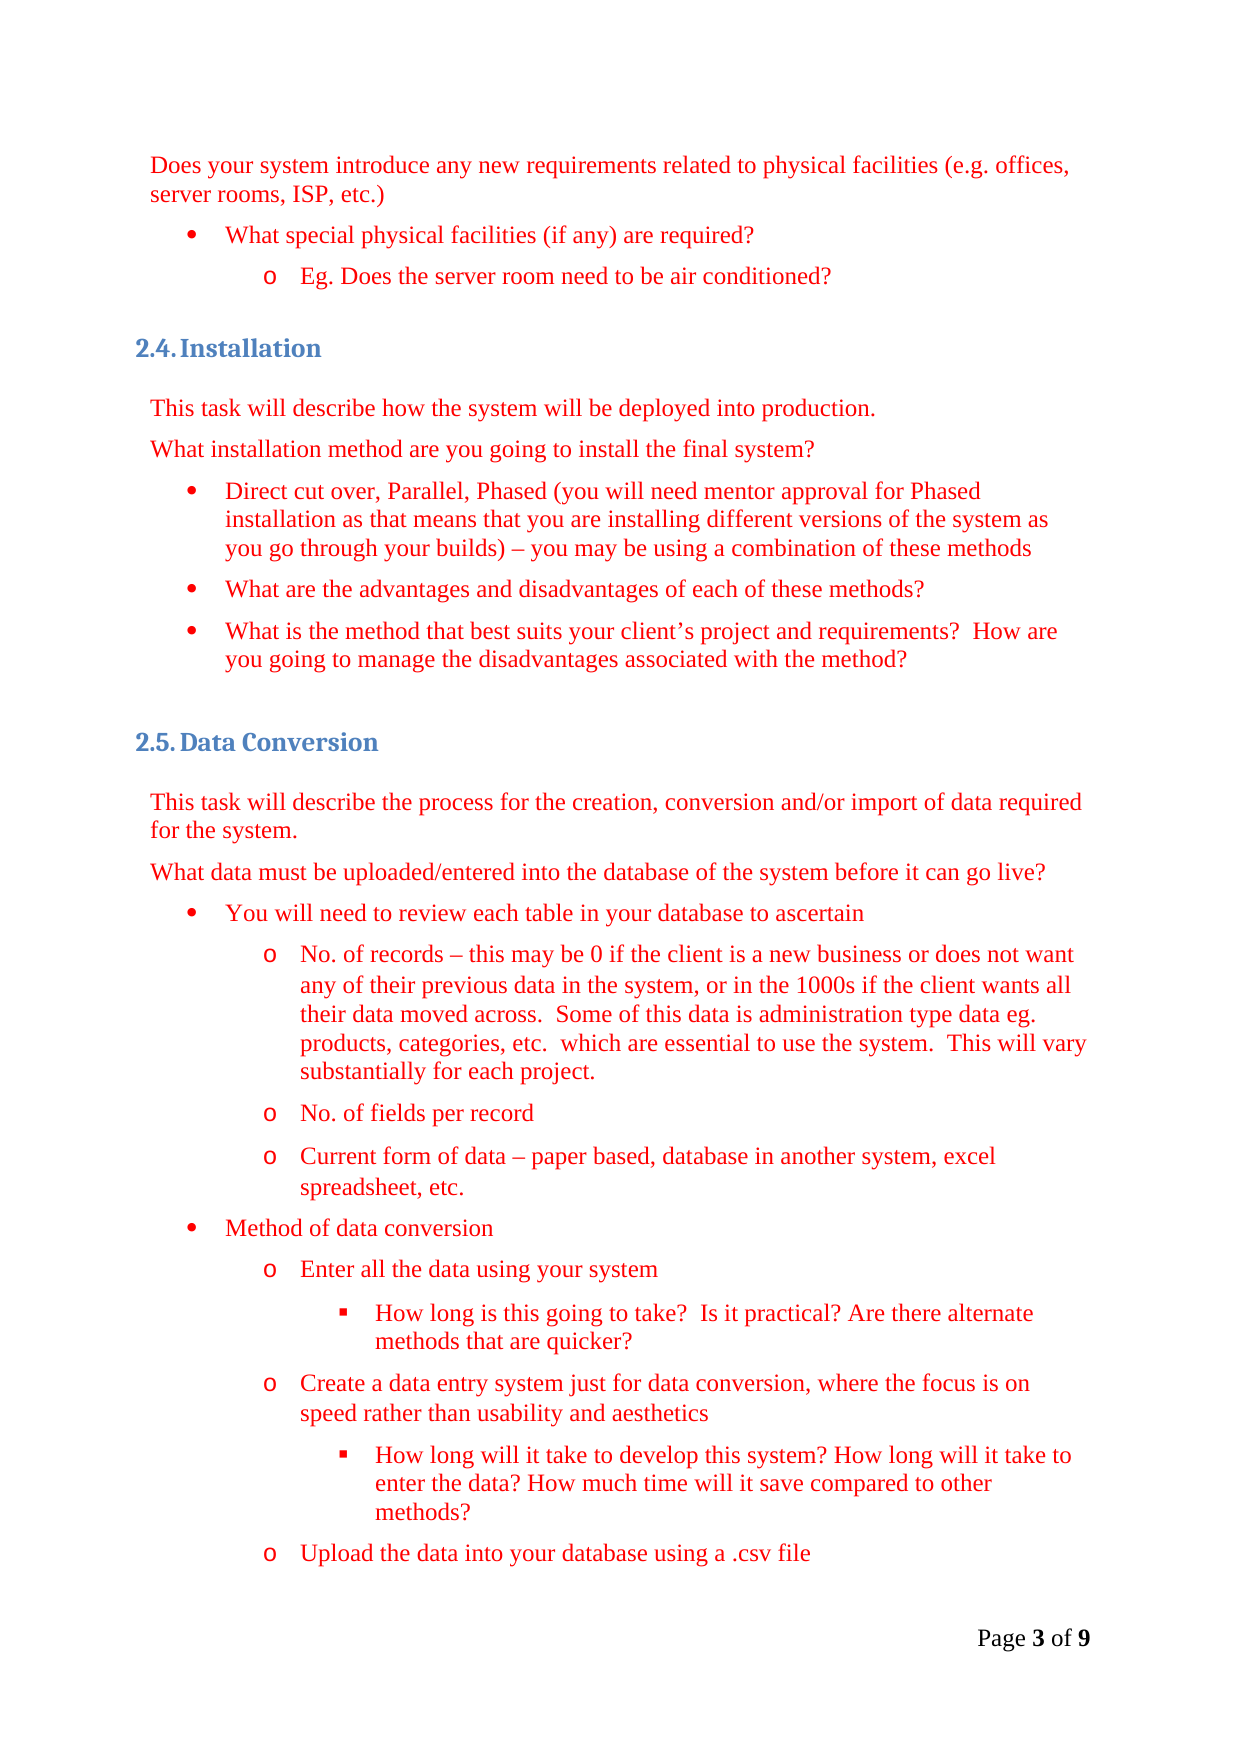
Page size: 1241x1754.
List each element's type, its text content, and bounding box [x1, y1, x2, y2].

list Upload the data into your database using a .csv file [262, 1538, 1090, 1569]
subtitle Installation [135, 333, 1090, 364]
list How long is this going to take? Is it practical? Are there alternate methods that are quicker? [337, 1298, 1090, 1355]
text Does your system introduce any new requirements related to physical facilities (e.g. offices, server rooms, ISP, etc.) [150, 150, 1090, 207]
list Eg. Does the server room need to be air conditioned? [262, 261, 1090, 292]
text This task will describe how the system will be deployed into production. [150, 393, 1090, 422]
subtitle Data Conversion [135, 727, 1090, 758]
text What installation method are you going to install the final system? [150, 434, 1090, 463]
text This task will describe the process for the creation, conversion and/or import of data required for the system. [150, 787, 1090, 844]
list No. of fields per record [262, 1098, 1090, 1128]
list Current form of data – paper based, database in another system, excel spreadsheet, etc. [262, 1141, 1090, 1201]
list Direct cut over, Parallel, Phased (you will need mentor approval for Phased installation as that means that you are installing different versions of the system as you go through your builds) – you may be using a combination of these methods [187, 476, 1090, 562]
list Enter all the data using your system [262, 1254, 1090, 1285]
list What is the method that best suits your client’s project and requirements? How are you going to manage the disadvantages associated with the method? [187, 616, 1090, 673]
list You will need to review each table in your database to ascertain [187, 898, 1090, 927]
list No. of records – this may be 0 if the client is a new business or does not want any of their previous data in the system, or in the 1000s if the client wants all their data moved across. Some of this data is administration type data eg. products, categories, etc. which are essential to use the system. This will vary substantially for each project. [262, 939, 1090, 1085]
text What data must be uploaded/entered into the database of the system before it can go live? [150, 857, 1090, 886]
list How long will it take to develop this system? How long will it take to enter the data? How much time will it save compared to other methods? [337, 1440, 1090, 1526]
list Create a data entry system just for data conversion, where the focus is on speed rather than usability and aesthetics [262, 1368, 1090, 1427]
list What special physical facilities (if any) are required? [187, 220, 1090, 249]
list Method of data conversion [187, 1213, 1090, 1242]
list What are the advantages and disadvantages of each of these methods? [187, 574, 1090, 603]
